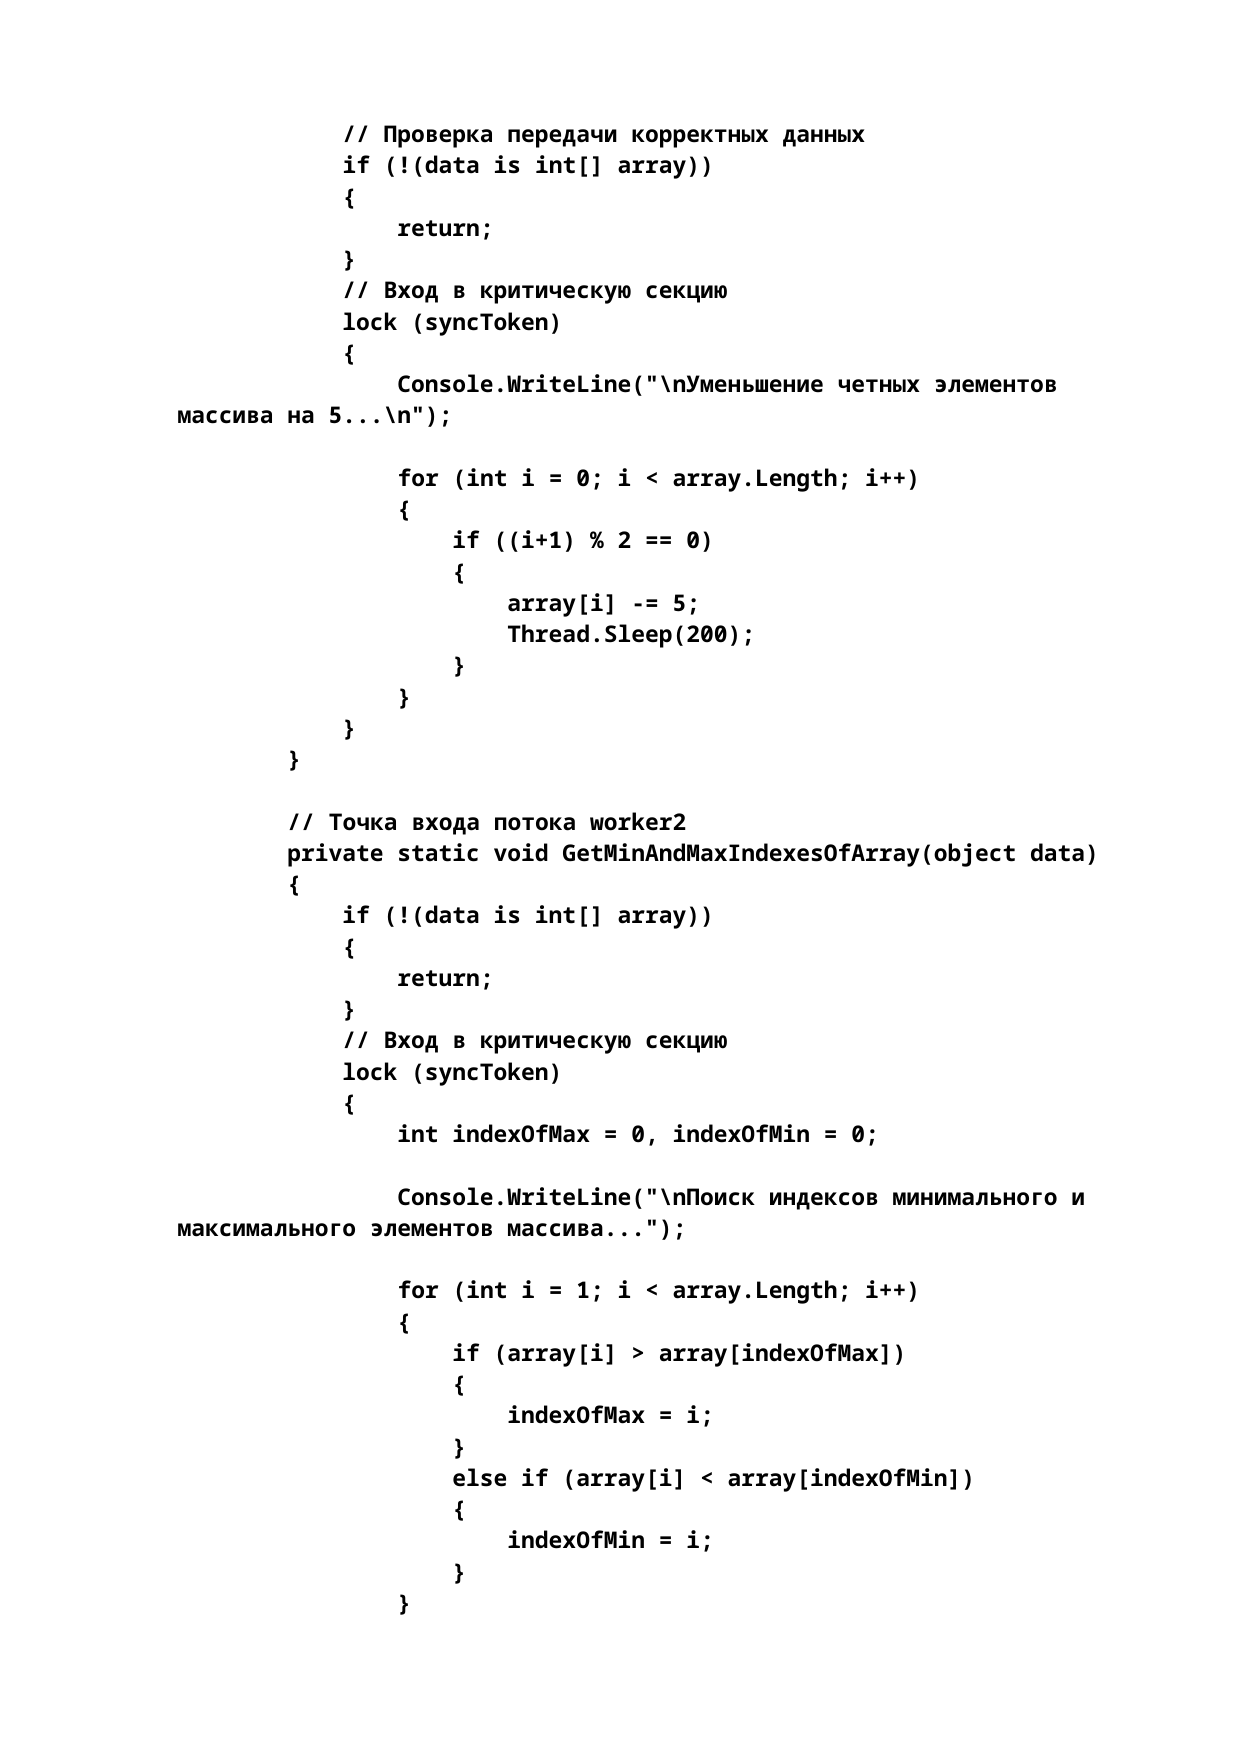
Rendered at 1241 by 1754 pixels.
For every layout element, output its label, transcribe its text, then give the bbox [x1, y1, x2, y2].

text { [177, 1493, 1152, 1524]
text if (array[i] > array[indexOfMax]) [177, 1337, 1152, 1368]
text return; [177, 212, 1152, 243]
text lock (syncToken) [177, 1056, 1152, 1087]
text else if (array[i] < array[indexOfMin]) [177, 1462, 1152, 1493]
text } [177, 649, 1152, 681]
text { [177, 556, 1152, 587]
text } [177, 993, 1152, 1024]
text Thread.Sleep(200); [177, 618, 1152, 649]
text int indexOfMax = 0, indexOfMin = 0; [177, 1118, 1152, 1149]
text // Вход в критическую секцию [177, 274, 1152, 306]
text { [177, 1368, 1152, 1399]
text } [177, 743, 1152, 774]
text } [177, 712, 1152, 743]
text if ((i+1) % 2 == 0) [177, 524, 1152, 556]
text } [177, 243, 1152, 274]
text if (!(data is int[] array)) [177, 899, 1152, 931]
text { [177, 181, 1152, 212]
text { [177, 493, 1152, 524]
text } [177, 1556, 1152, 1587]
text return; [177, 962, 1152, 993]
text } [177, 681, 1152, 712]
text { [177, 1087, 1152, 1118]
text Console.WriteLine("\nУменьшение четных элементов массива на 5...\n"); [177, 368, 1152, 431]
text for (int i = 1; i < array.Length; i++) [177, 1274, 1152, 1306]
text array[i] -= 5; [177, 587, 1152, 618]
text for (int i = 0; i < array.Length; i++) [177, 462, 1152, 493]
text // Вход в критическую секцию [177, 1024, 1152, 1056]
text Console.WriteLine("\nПоиск индексов минимального и максимального элементов массива..."); [177, 1181, 1152, 1243]
text // Проверка передачи корректных данных [177, 118, 1152, 149]
text if (!(data is int[] array)) [177, 149, 1152, 181]
text { [177, 337, 1152, 368]
text { [177, 1306, 1152, 1337]
text } [177, 1431, 1152, 1462]
text } [177, 1587, 1152, 1618]
text // Точка входа потока worker2 [177, 806, 1152, 837]
text indexOfMax = i; [177, 1399, 1152, 1431]
text { [177, 868, 1152, 899]
text lock (syncToken) [177, 306, 1152, 337]
text indexOfMin = i; [177, 1524, 1152, 1556]
text { [177, 931, 1152, 962]
text private static void GetMinAndMaxIndexesOfArray(object data) [177, 837, 1152, 868]
